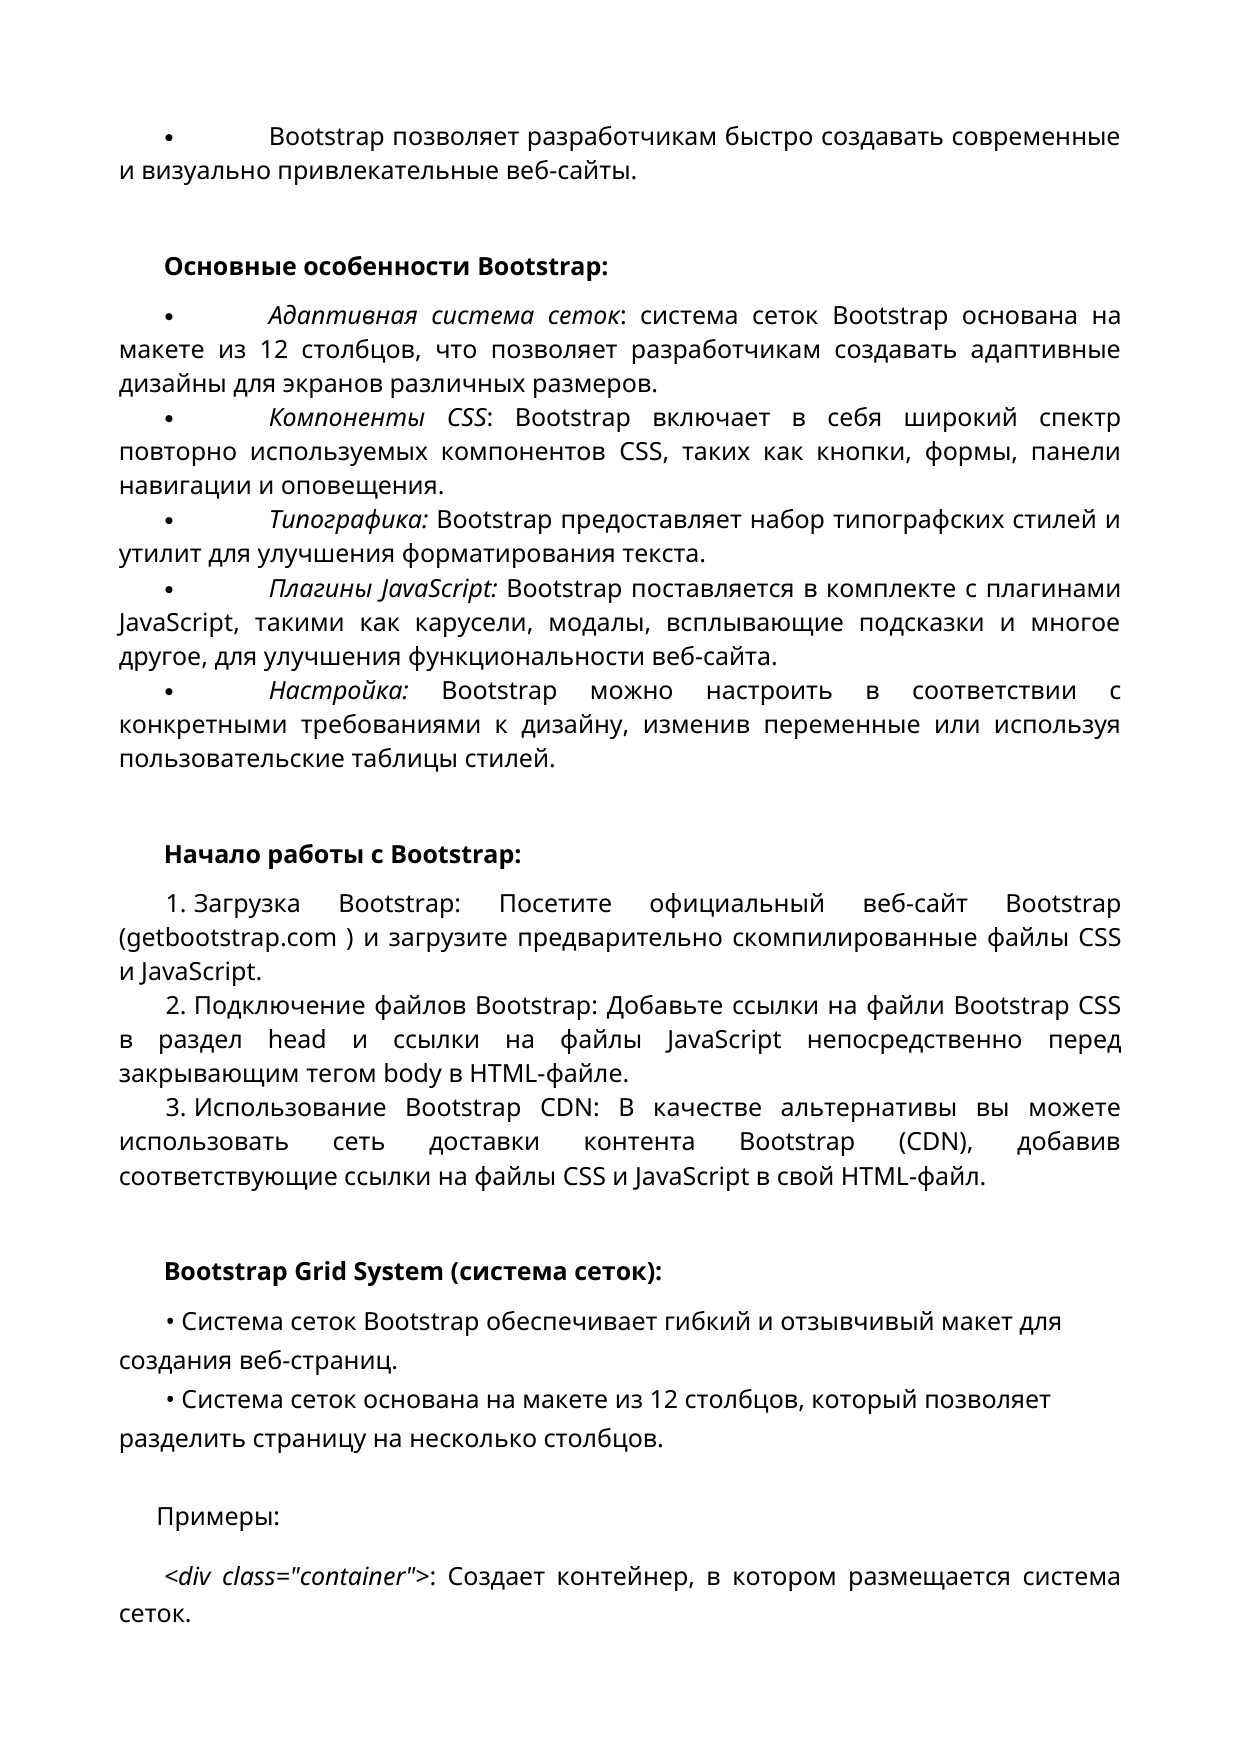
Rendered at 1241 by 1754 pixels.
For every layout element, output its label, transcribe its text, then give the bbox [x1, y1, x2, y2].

list • Система сеток Bootstrap обеспечивает гибкий и отзывчивый макет для создания веб-страниц. [118, 1303, 1122, 1376]
list Загрузка Bootstrap: Посетите официальный веб-сайт Bootstrap (getbootstrap.com ) и загрузите предварительно скомпилированные файлы CSS и JavaScript. [118, 886, 1122, 988]
text Подключение файлов Bootstrap: Добавьте ссылки на файли Bootstrap CSS в раздел head и ссылки на файлы JavaScript непосредственно перед закрывающим тегом body в HTML-файле. [118, 988, 1122, 1090]
text Плагины JavaScript: Bootstrap поставляется в комплекте с плагинами JavaScript, такими как карусели, модалы, всплывающие подсказки и многое другое, для улучшения функциональности веб-сайта. [118, 570, 1122, 672]
text Основные особенности Bootstrap: [118, 248, 1122, 282]
list Примеры: [156, 1499, 1122, 1533]
text Bootstrap позволяет разработчикам быстро создавать современные и визуально привлекательные веб-сайты. [118, 118, 1122, 187]
text Адаптивная система сеток: система сеток Bootstrap основана на макете из 12 столбцов, что позволяет разработчикам создавать адаптивные дизайны для экранов различных размеров. [118, 298, 1122, 400]
text Типографика: Bootstrap предоставляет набор типографских стилей и утилит для улучшения форматирования текста. [118, 502, 1122, 570]
text Использование Bootstrap CDN: В качестве альтернативы вы можете использовать сеть доставки контента Bootstrap (CDN), добавив соответствующие ссылки на файлы CSS и JavaScript в свой HTML-файл. [118, 1090, 1122, 1192]
text Bootstrap Grid System (система сеток): [118, 1254, 1122, 1288]
text Настройка: Bootstrap можно настроить в соответствии с конкретными требованиями к дизайну, изменив переменные или используя пользовательские таблицы стилей. [118, 672, 1122, 774]
text Компоненты CSS: Bootstrap включает в себя широкий спектр повторно используемых компонентов CSS, таких как кнопки, формы, панели навигации и оповещения. [118, 400, 1122, 502]
list • Система сеток основана на макете из 12 столбцов, который позволяет разделить страницу на несколько столбцов. [118, 1382, 1122, 1455]
text Начало работы с Bootstrap: [118, 836, 1122, 870]
text <div class="container">: Создает контейнер, в котором размещается система сеток. [118, 1559, 1122, 1630]
